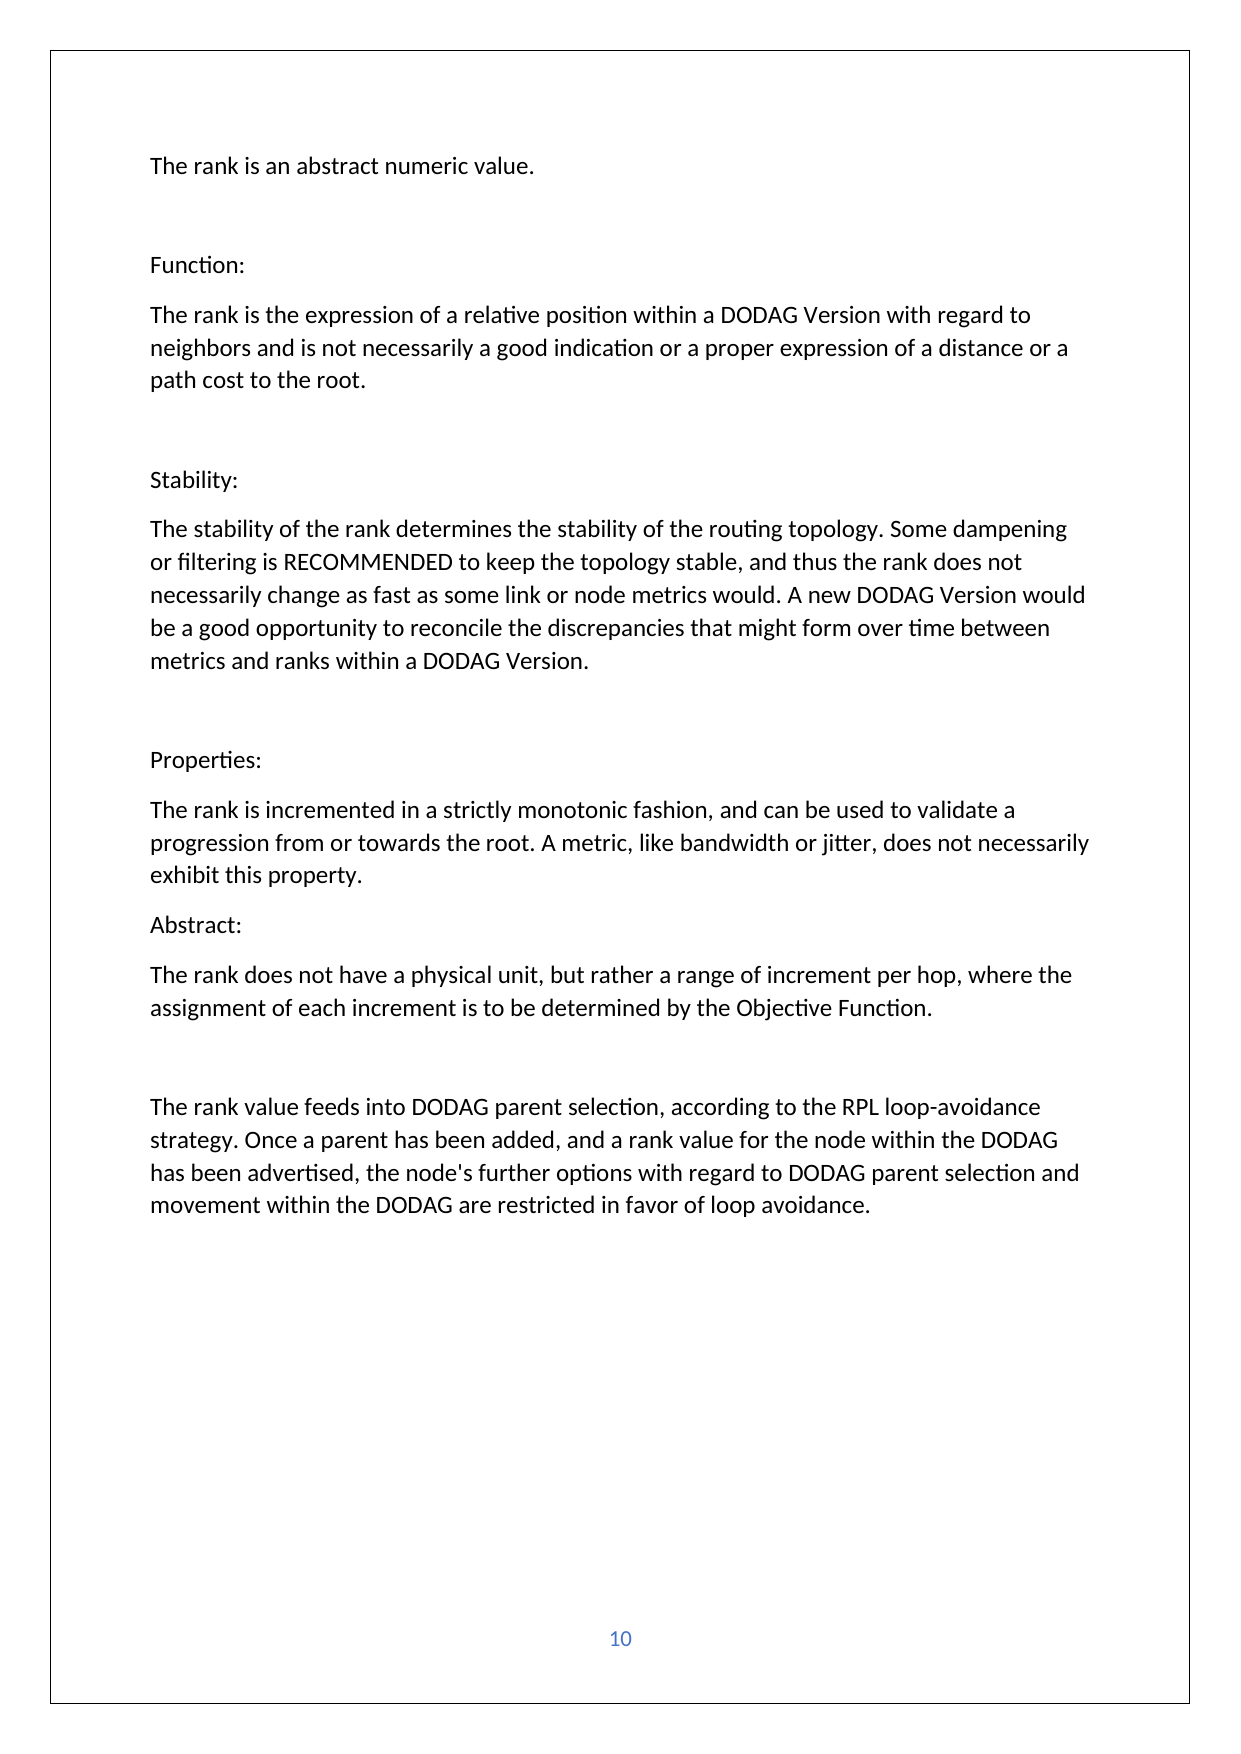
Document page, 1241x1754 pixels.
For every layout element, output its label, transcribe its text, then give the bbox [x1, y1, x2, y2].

text The rank is incremented in a strictly monotonic fashion, and can be used to validate a progression from or towards the root. A metric, like bandwidth or jitter, does not necessarily exhibit this property. [150, 794, 1090, 890]
text Stability: [150, 464, 1090, 494]
text The rank does not have a physical unit, but rather a range of increment per hop, where the assignment of each increment is to be determined by the Objective Function. [150, 959, 1090, 1022]
text Properties: [150, 744, 1090, 775]
text Function: [150, 249, 1090, 280]
text The stability of the rank determines the stability of the routing topology. Some dampening or filtering is RECOMMENDED to keep the topology stable, and thus the rank does not necessarily change as fast as some link or node metrics would. A new DODAG Version would be a good opportunity to reconcile the discrepancies that might form over time between metrics and ranks within a DODAG Version. [150, 513, 1090, 676]
text The rank value feeds into DODAG parent selection, according to the RPL loop-avoidance strategy. Once a parent has been added, and a rank value for the node within the DODAG has been advertised, the node's further options with regard to DODAG parent selection and movement within the DODAG are restricted in favor of loop avoidance. [150, 1091, 1090, 1220]
text The rank is an abstract numeric value. [150, 150, 1090, 181]
text Abstract: [150, 909, 1090, 940]
text The rank is the expression of a relative position within a DODAG Version with regard to neighbors and is not necessarily a good indication or a proper expression of a distance or a path cost to the root. [150, 299, 1090, 395]
